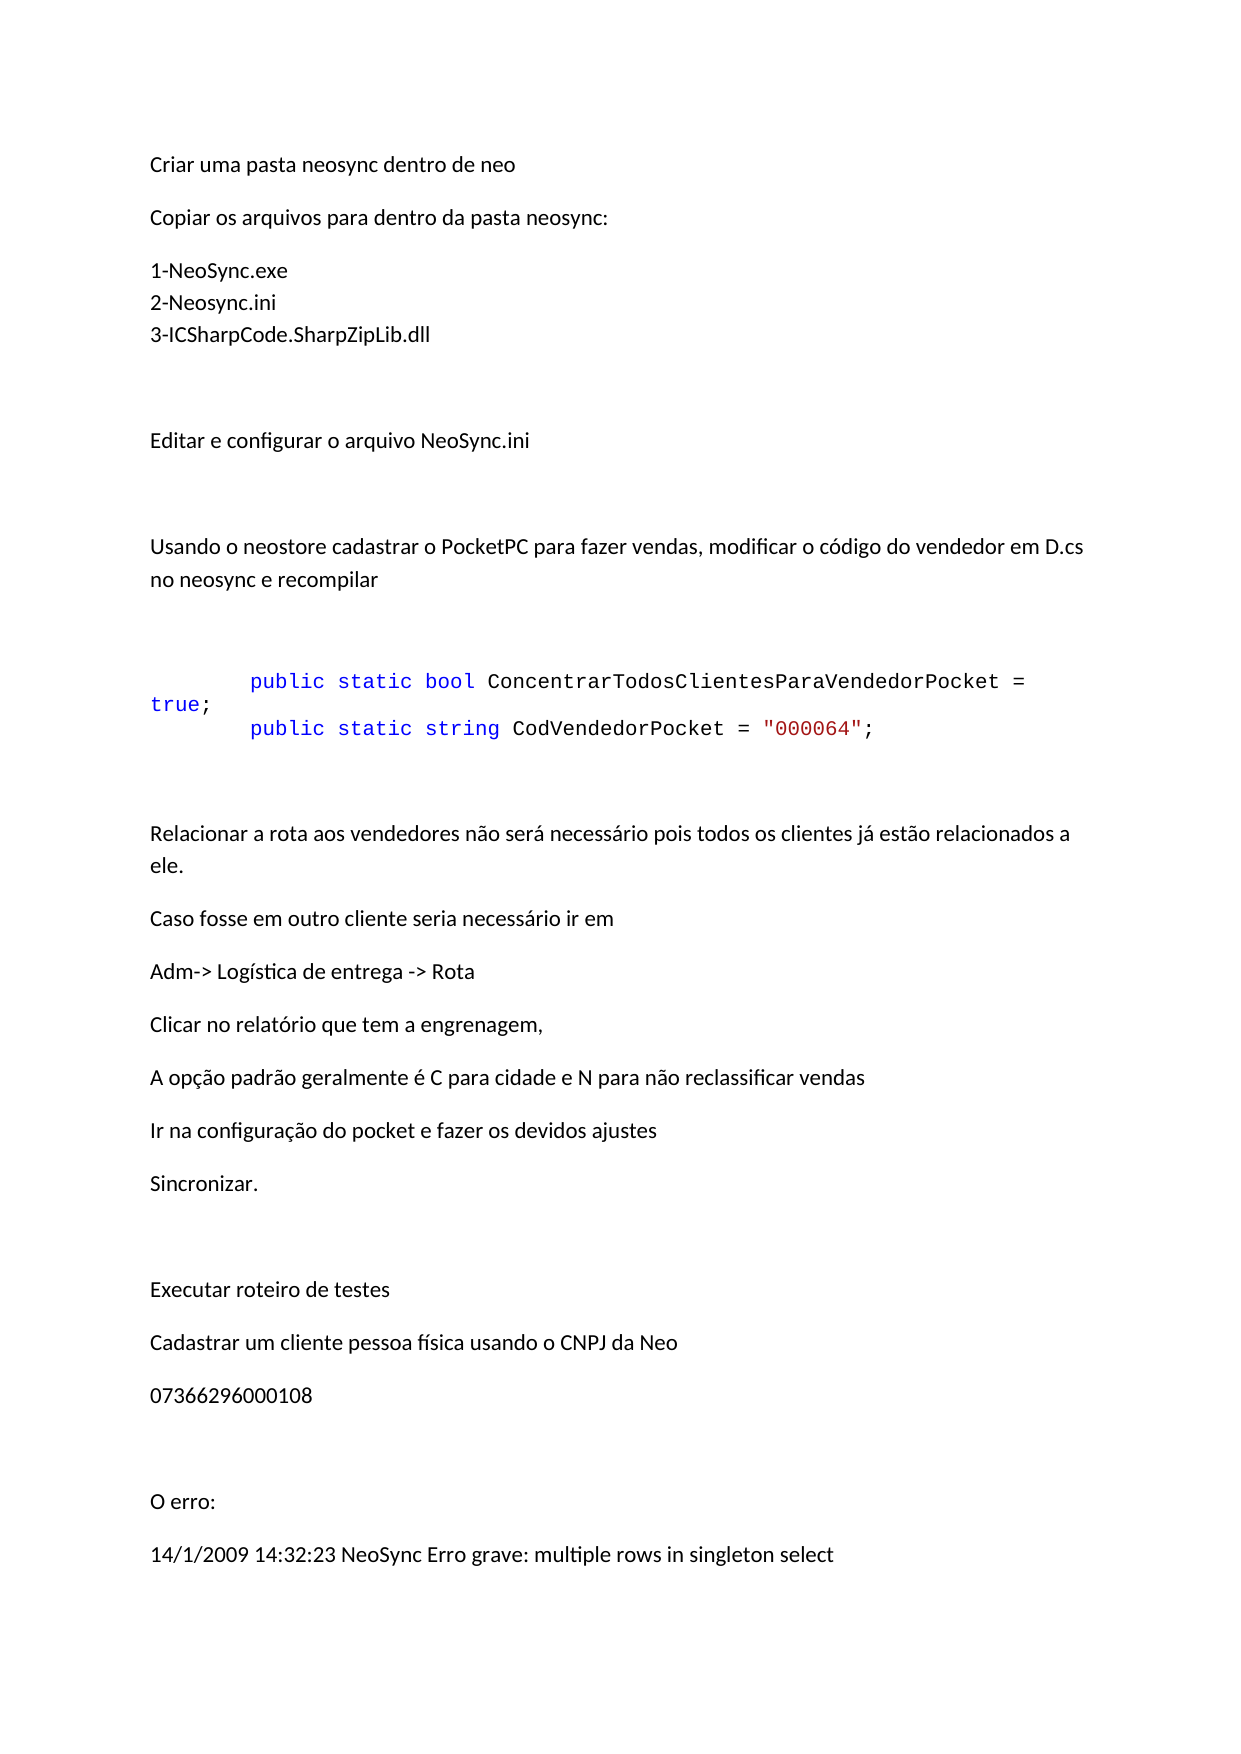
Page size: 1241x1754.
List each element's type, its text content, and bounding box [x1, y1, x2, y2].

text 1-NeoSync.exe 2-Neosync.ini 3-ICSharpCode.SharpZipLib.dll [150, 256, 1090, 348]
text Caso fosse em outro cliente seria necessário ir em [150, 904, 1090, 932]
text Copiar os arquivos para dentro da pasta neosync: [150, 203, 1090, 231]
text 07366296000108 [150, 1381, 1090, 1409]
text Relacionar a rota aos vendedores não será necessário pois todos os clientes já estão relacionados a ele. [150, 819, 1090, 879]
text 14/1/2009 14:32:23 NeoSync Erro grave: multiple rows in singleton select [150, 1541, 1090, 1568]
text Clicar no relatório que tem a engrenagem, [150, 1010, 1090, 1038]
text Editar e configurar o arquivo NeoSync.ini [150, 426, 1090, 454]
text Executar roteiro de testes [150, 1275, 1090, 1303]
text public static string CodVendedorPocket = "000064"; [150, 718, 1090, 742]
text Criar uma pasta neosync dentro de neo [150, 150, 1090, 178]
text Cadastrar um cliente pessoa física usando o CNPJ da Neo [150, 1328, 1090, 1356]
text Adm-> Logística de entrega -> Rota [150, 957, 1090, 985]
text Sincronizar. [150, 1169, 1090, 1197]
text Ir na configuração do pocket e fazer os devidos ajustes [150, 1116, 1090, 1144]
text A opção padrão geralmente é C para cidade e N para não reclassificar vendas [150, 1063, 1090, 1091]
text Usando o neostore cadastrar o PocketPC para fazer vendas, modificar o código do vendedor em D.cs no neosync e recompilar [150, 532, 1090, 593]
text O erro: [150, 1487, 1090, 1516]
text public static bool ConcentrarTodosClientesParaVendedorPocket = true; [150, 671, 1090, 718]
